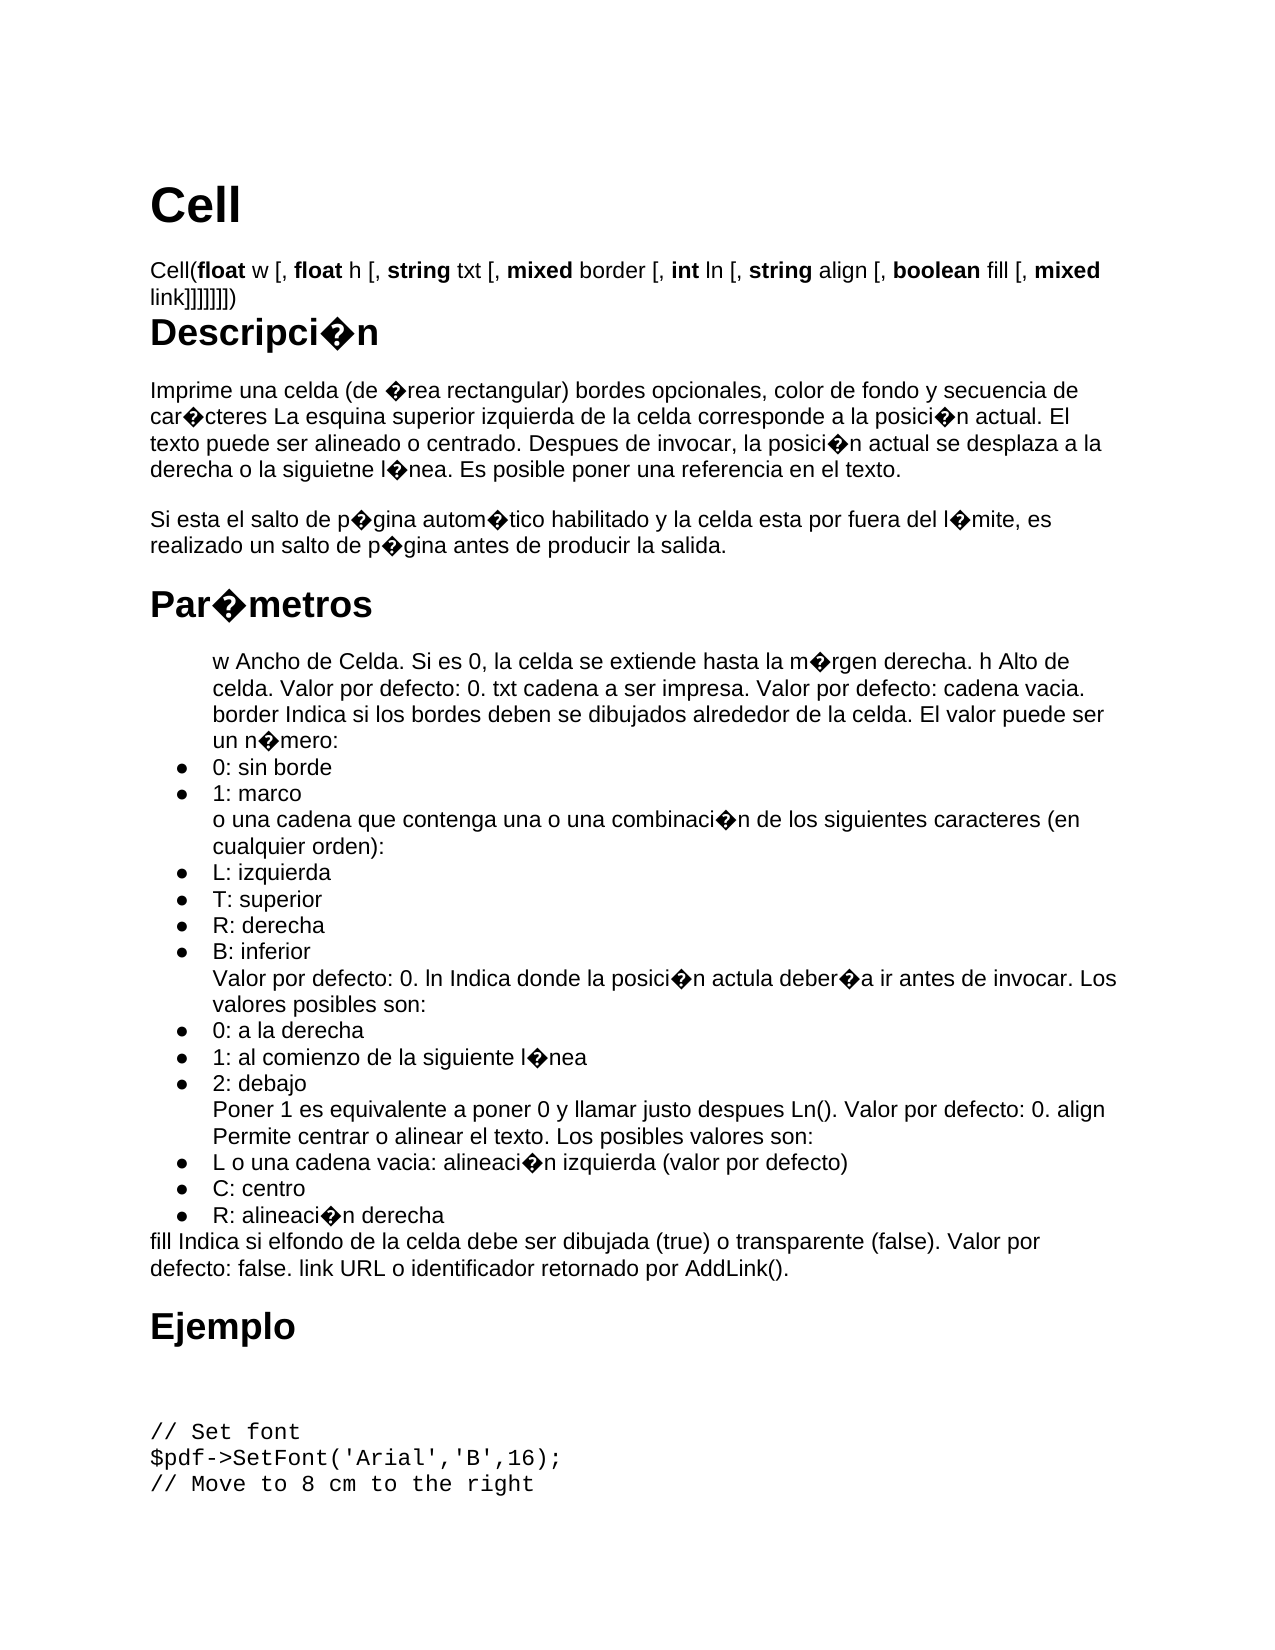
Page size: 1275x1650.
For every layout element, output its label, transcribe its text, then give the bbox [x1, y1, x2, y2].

list 1: al comienzo de la siguiente l�nea [175, 1044, 1125, 1070]
list B: inferior [175, 938, 1125, 964]
text w Ancho de Celda. Si es 0, la celda se extiende hasta la m�rgen derecha. h Alto de celda. Valor por defecto: 0. txt cadena a ser impresa. Valor por defecto: cadena vacia. border Indica si los bordes deben se dibujados alrededor de la celda. El valor puede ser un n�mero: [212, 648, 1125, 754]
text Si esta el salto de p�gina autom�tico habilitado y la celda esta por fuera del l�mite, es realizado un salto de p�gina antes de producir la salida. [150, 506, 1125, 558]
text Imprime una celda (de �rea rectangular) bordes opcionales, color de fondo y secuencia de car�cteres La esquina superior izquierda de la celda corresponde a la posici�n actual. El texto puede ser alineado o centrado. Despues de invocar, la posici�n actual se desplaza a la derecha o la siguietne l�nea. Es posible poner una referencia en el texto. [150, 377, 1125, 482]
text o una cadena que contenga una o una combinaci�n de los siguientes caracteres (en cualquier orden): [212, 806, 1125, 859]
subtitle Par�metros [150, 582, 1125, 625]
list 0: a la derecha [175, 1017, 1125, 1044]
list 2: debajo [175, 1070, 1125, 1096]
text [150, 1421, 1125, 1498]
text fill Indica si elfondo de la celda debe ser dibujada (true) o transparente (false). Valor por defecto: false. link URL o identificador retornado por AddLink(). [150, 1228, 1125, 1281]
list 0: sin borde [175, 754, 1125, 780]
list 1: marco [175, 780, 1125, 806]
list L: izquierda [175, 859, 1125, 886]
text Poner 1 es equivalente a poner 0 y llamar justo despues Ln(). Valor por defecto: 0. align Permite centrar o alinear el texto. Los posibles valores son: [212, 1096, 1125, 1149]
text Cell(float w [, float h [, string txt [, mixed border [, int ln [, string align [, boolean fill [, mixed link]]]]]]]) [150, 257, 1125, 310]
list R: derecha [175, 912, 1125, 938]
list L o una cadena vacia: alineaci�n izquierda (valor por defecto) [175, 1149, 1125, 1175]
list R: alineaci�n derecha [175, 1202, 1125, 1228]
list C: centro [175, 1175, 1125, 1202]
subtitle Descripci�n [150, 310, 1125, 353]
subtitle Cell [150, 175, 1125, 232]
subtitle Ejemplo [150, 1304, 1125, 1347]
list T: superior [175, 886, 1125, 912]
text Valor por defecto: 0. ln Indica donde la posici�n actula deber�a ir antes de invocar. Los valores posibles son: [212, 964, 1125, 1017]
